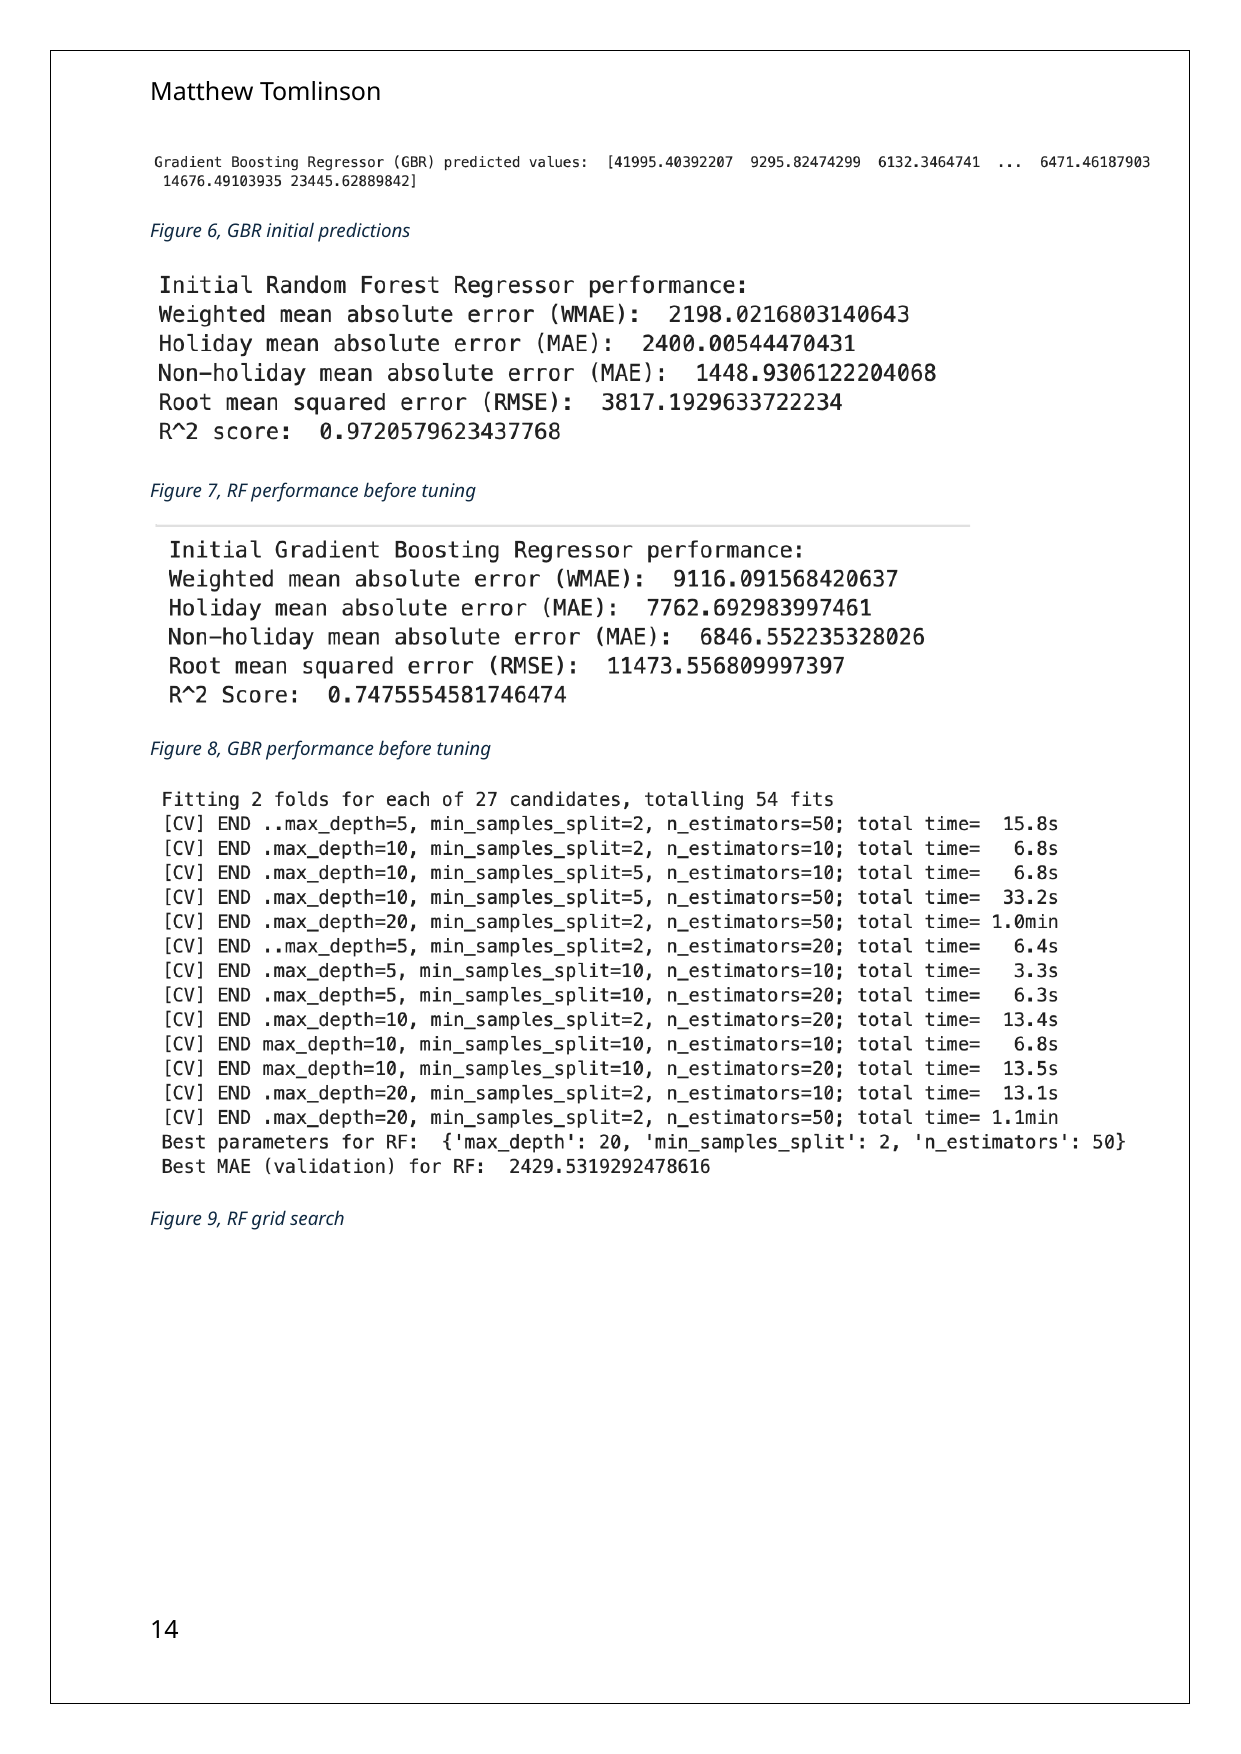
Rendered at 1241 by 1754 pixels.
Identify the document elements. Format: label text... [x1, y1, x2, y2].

text Figure 6, GBR initial predictions [150, 217, 1090, 243]
picture [150, 782, 1149, 1184]
picture [150, 524, 971, 714]
text Figure 8, GBR performance before tuning [150, 736, 1090, 761]
picture [150, 263, 980, 456]
picture [150, 150, 1164, 196]
text Figure 9, RF grid search [150, 1205, 1090, 1231]
text Figure 7, RF performance before tuning [150, 478, 1090, 503]
